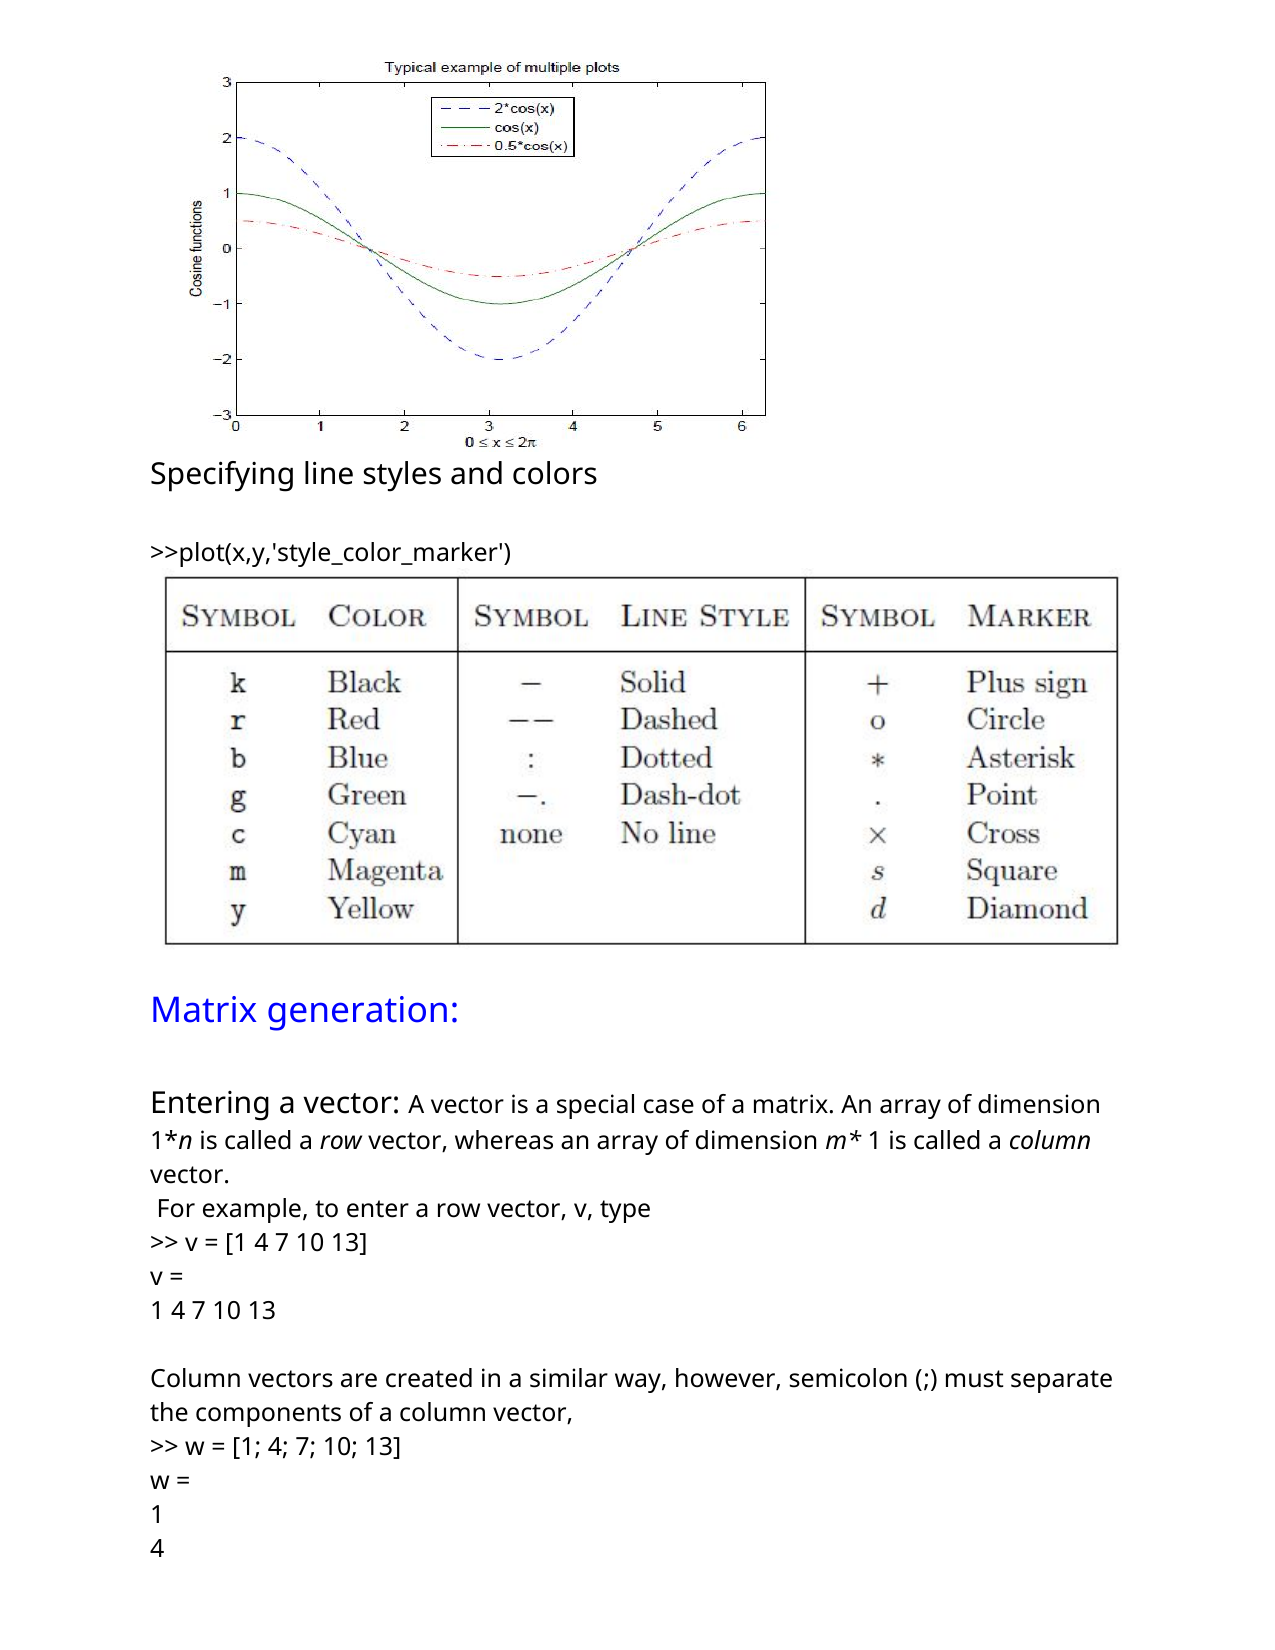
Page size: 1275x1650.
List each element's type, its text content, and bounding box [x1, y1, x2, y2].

picture [150, 568, 1125, 951]
picture [150, 46, 811, 452]
text 1 [150, 1497, 1125, 1531]
text >> w = [1; 4; 7; 10; 13] [150, 1429, 1125, 1463]
text Specifying line styles and colors [150, 452, 1125, 493]
text >>plot(x,y,'style_color_marker') [150, 534, 1125, 568]
text 1 4 7 10 13 [150, 1293, 1125, 1327]
text w = [150, 1463, 1125, 1497]
text Matrix generation: [150, 985, 1125, 1033]
text v = [150, 1258, 1125, 1293]
text 4 [150, 1531, 1125, 1565]
text >> v = [1 4 7 10 13] [150, 1224, 1125, 1258]
text Column vectors are created in a similar way, however, semicolon (;) must separate the components of a column vector, [150, 1361, 1125, 1429]
text Entering a vector: A vector is a special case of a matrix. An array of dimension 1*n is called a row vector, whereas an array of dimension m* 1 is called a column vector. [150, 1081, 1125, 1190]
text For example, to enter a row vector, v, type [150, 1190, 1125, 1224]
